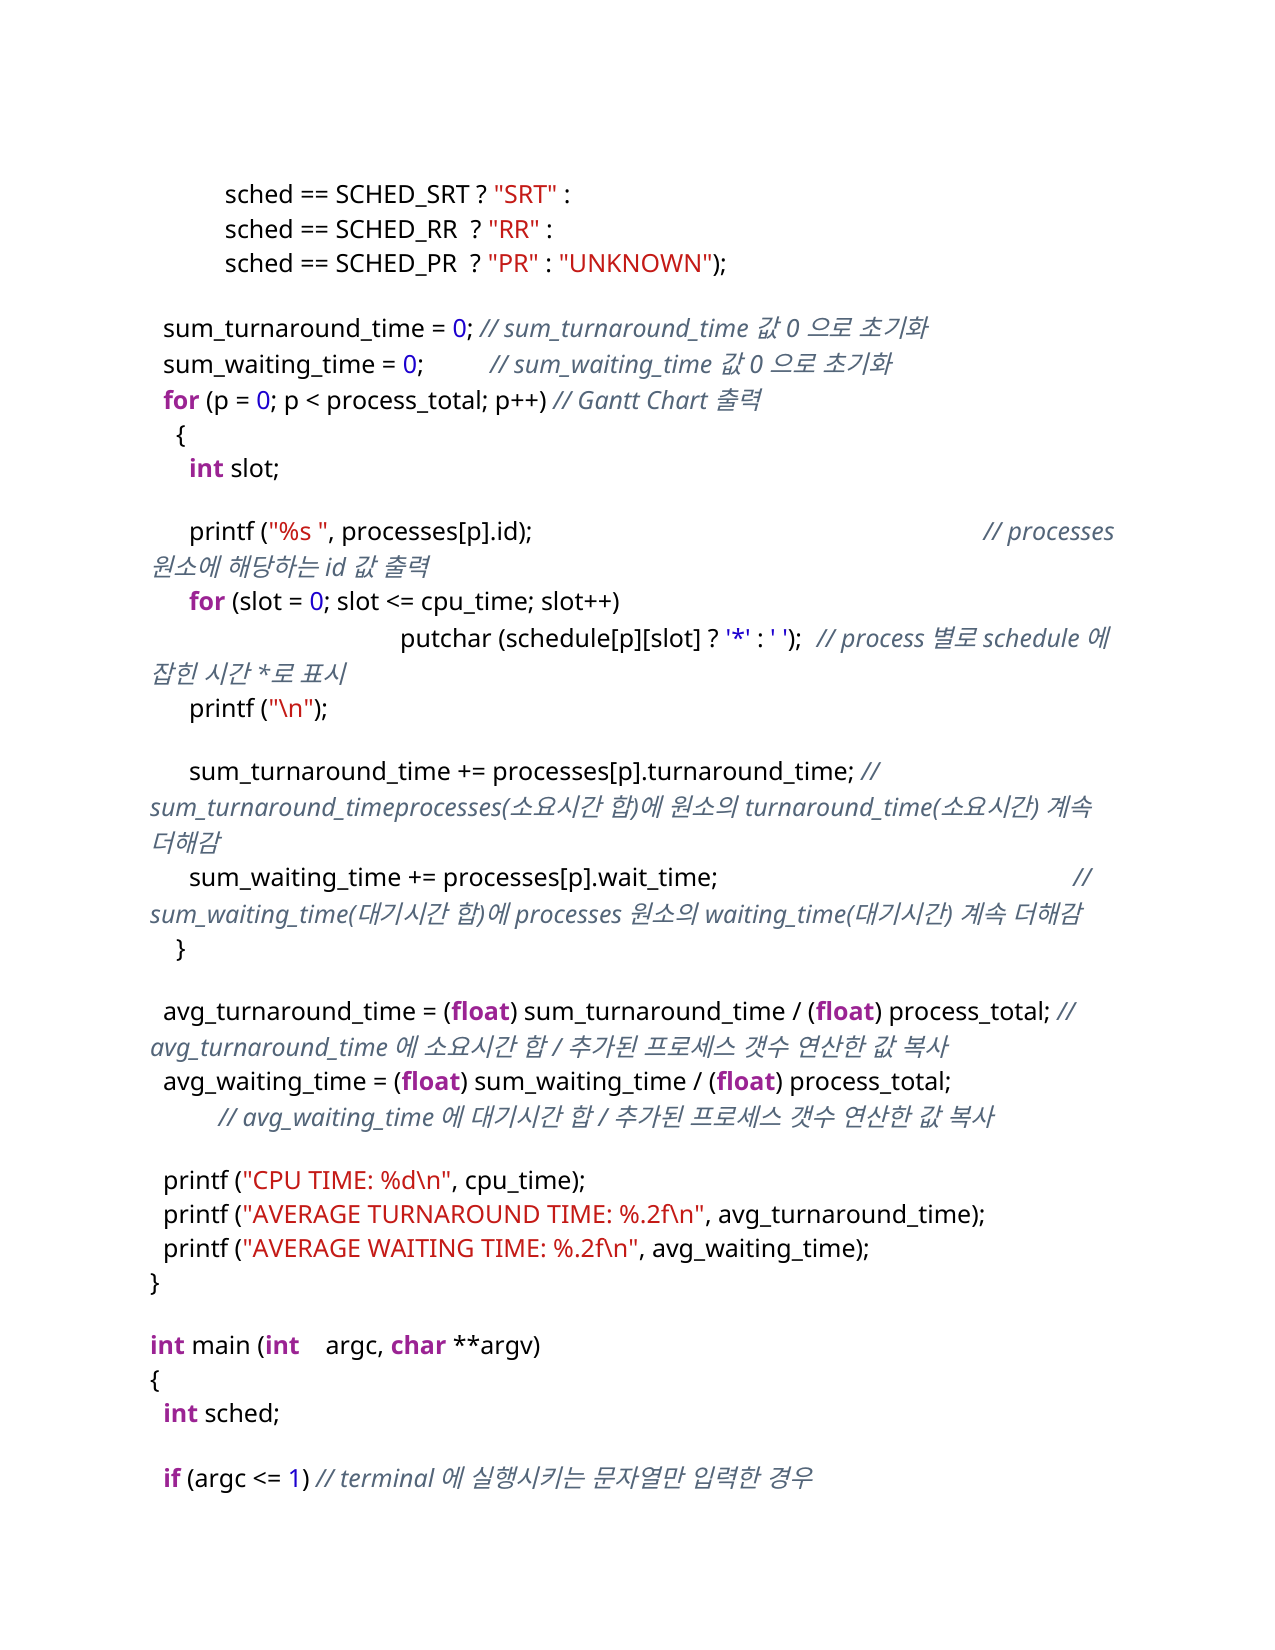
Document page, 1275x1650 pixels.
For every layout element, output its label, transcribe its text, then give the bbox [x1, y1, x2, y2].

text int main (int argc, char **argv) [150, 1327, 1125, 1362]
text int slot; [150, 451, 1125, 485]
text sum_turnaround_time = 0; // sum_turnaround_time 값 0 으로 초기화 [150, 308, 1125, 344]
text sched == SCHED_PR ? "PR" : "UNKNOWN"); [150, 245, 1125, 279]
text { [150, 417, 1125, 451]
text printf ("\n"); [150, 691, 1125, 725]
text for (p = 0; p < process_total; p++) // Gantt Chart 출력 [150, 381, 1125, 417]
text sum_waiting_time += processes[p].wait_time; // sum_waiting_time(대기시간 합)에 processes 원소의 waiting_time(대기시간) 계속 더해감 [150, 860, 1125, 930]
text printf ("AVERAGE TURNAROUND TIME: %.2f\n", avg_turnaround_time); [150, 1197, 1125, 1231]
text printf ("CPU TIME: %d\n", cpu_time); [150, 1162, 1125, 1197]
text } [150, 1265, 1125, 1299]
text int sched; [150, 1396, 1125, 1430]
text putchar (schedule[p][slot] ? '*' : ' '); // process별로 schedule에 잡힌 시간 *로 표시 [150, 618, 1125, 691]
text avg_turnaround_time = (float) sum_turnaround_time / (float) process_total; // avg_turnaround_time에 소요시간 합 / 추가된 프로세스 갯수 연산한 값 복사 [150, 993, 1125, 1063]
text sched == SCHED_SRT ? "SRT" : [150, 177, 1125, 211]
text sched == SCHED_RR ? "RR" : [150, 211, 1125, 245]
text { [150, 1362, 1125, 1396]
text printf ("%s ", processes[p].id); // processes 원소에 해당하는 id 값 출력 [150, 514, 1125, 584]
text avg_waiting_time = (float) sum_waiting_time / (float) process_total; // avg_waiting_time에 대기시간 합 / 추가된 프로세스 갯수 연산한 값 복사 [150, 1063, 1125, 1134]
text sum_turnaround_time += processes[p].turnaround_time; // sum_turnaround_timeprocesses(소요시간 합)에 원소의 turnaround_time(소요시간) 계속 더해감 [150, 753, 1125, 860]
text if (argc <= 1) // terminal에 실행시키는 문자열만 입력한 경우 [150, 1458, 1125, 1495]
text for (slot = 0; slot <= cpu_time; slot++) [150, 584, 1125, 618]
text sum_waiting_time = 0; // sum_waiting_time 값 0 으로 초기화 [150, 344, 1125, 381]
text } [150, 930, 1125, 964]
text printf ("AVERAGE WAITING TIME: %.2f\n", avg_waiting_time); [150, 1231, 1125, 1265]
